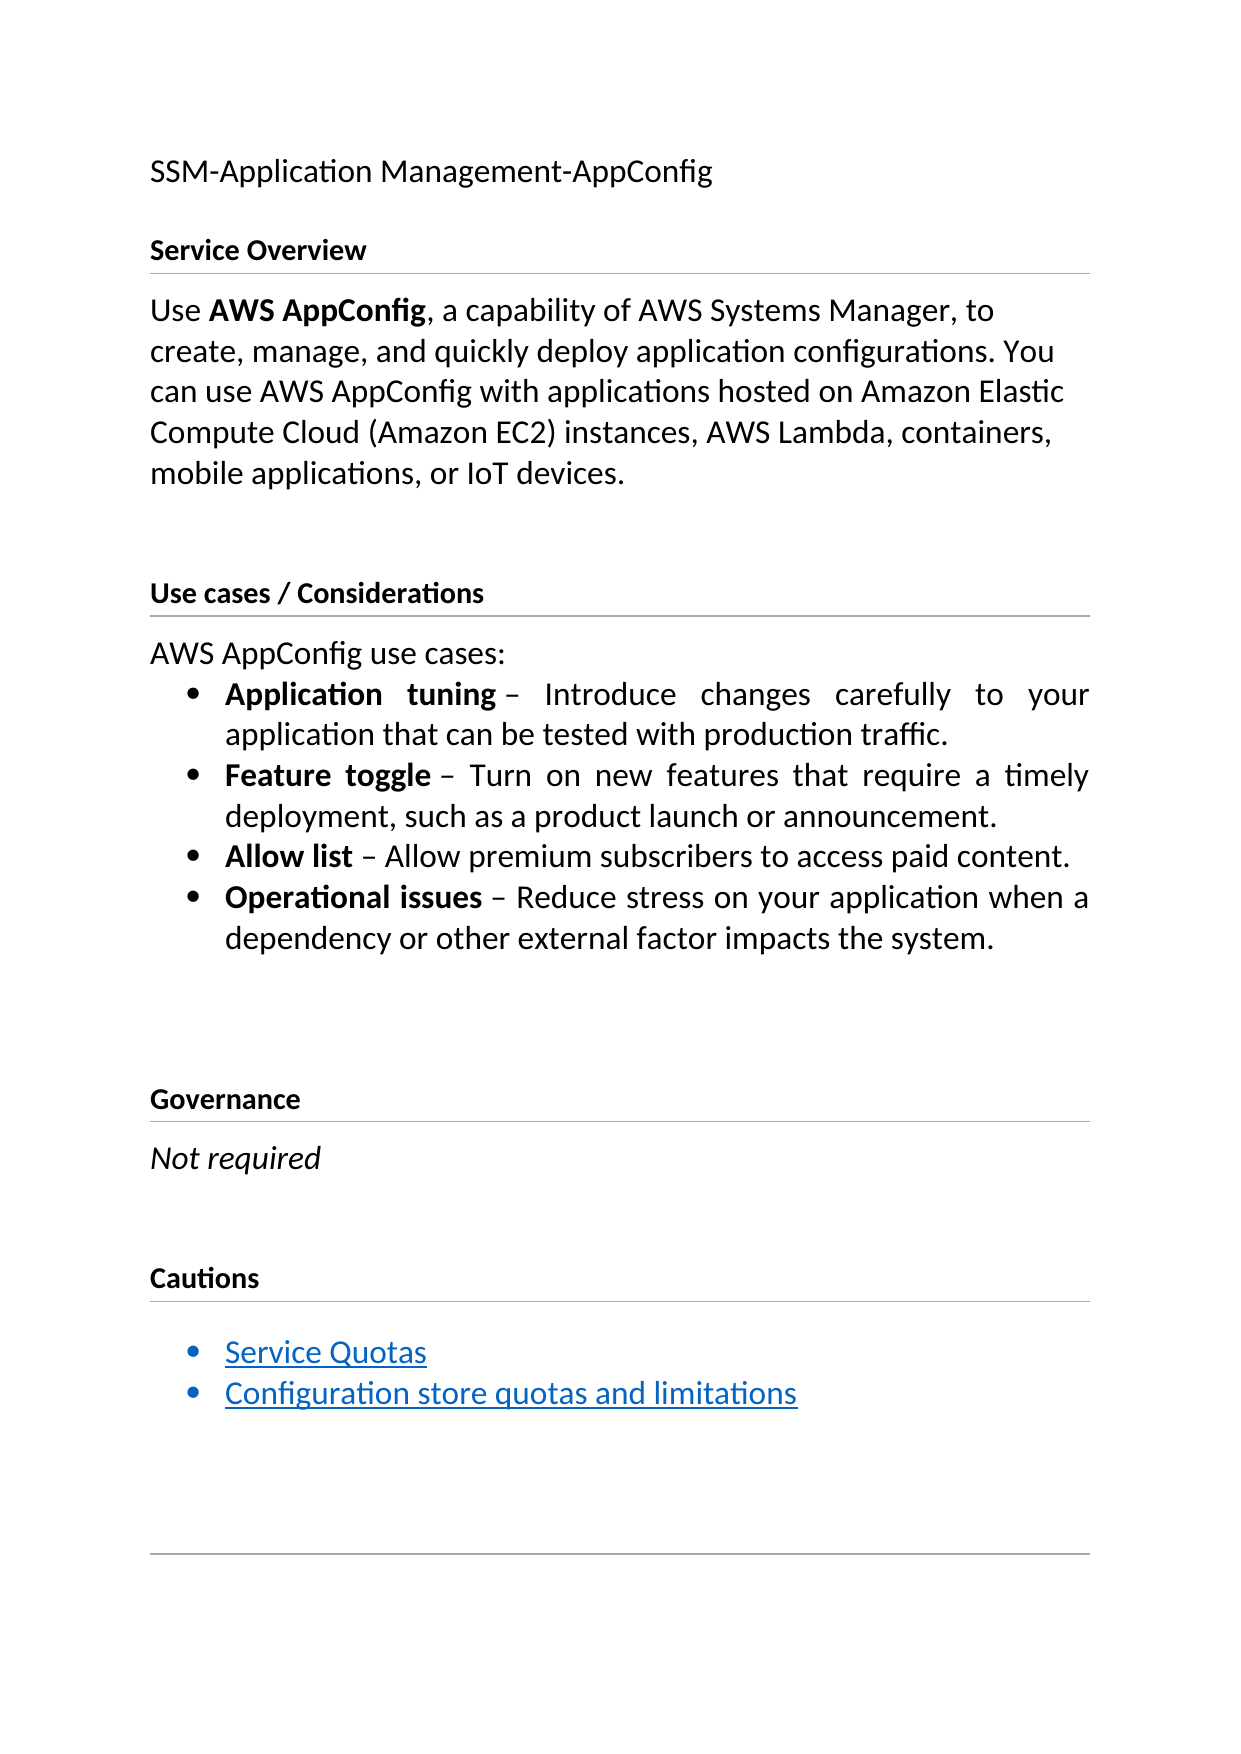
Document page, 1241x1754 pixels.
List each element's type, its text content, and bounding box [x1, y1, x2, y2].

text AWS AppConfig use cases: [150, 632, 1090, 672]
text SSM-Application Management-AppConfig [150, 150, 1090, 191]
list Operational issues – Reduce stress on your application when a dependency or other external factor impacts the system. [187, 876, 1090, 958]
subtitle Governance [150, 1080, 1090, 1121]
list Service Quotas [187, 1331, 1090, 1372]
subtitle Service Overview [150, 231, 1090, 273]
list Application tuning – Introduce changes carefully to your application that can be tested with production traffic. [187, 672, 1090, 754]
list Configuration store quotas and limitations [187, 1372, 1090, 1413]
text Not required [150, 1137, 1090, 1178]
subtitle Use cases / Considerations [150, 574, 1090, 615]
text Use AWS AppConfig, a capability of AWS Systems Manager, to create, manage, and quickly deploy application configurations. You can use AWS AppConfig with applications hosted on Amazon Elastic Compute Cloud (Amazon EC2) instances, AWS Lambda, containers, mobile applications, or IoT devices. [150, 289, 1090, 493]
subtitle Cautions [150, 1259, 1090, 1301]
list Feature toggle – Turn on new features that require a timely deployment, such as a product launch or announcement. [187, 754, 1090, 835]
list Allow list – Allow premium subscribers to access paid content. [187, 835, 1090, 876]
